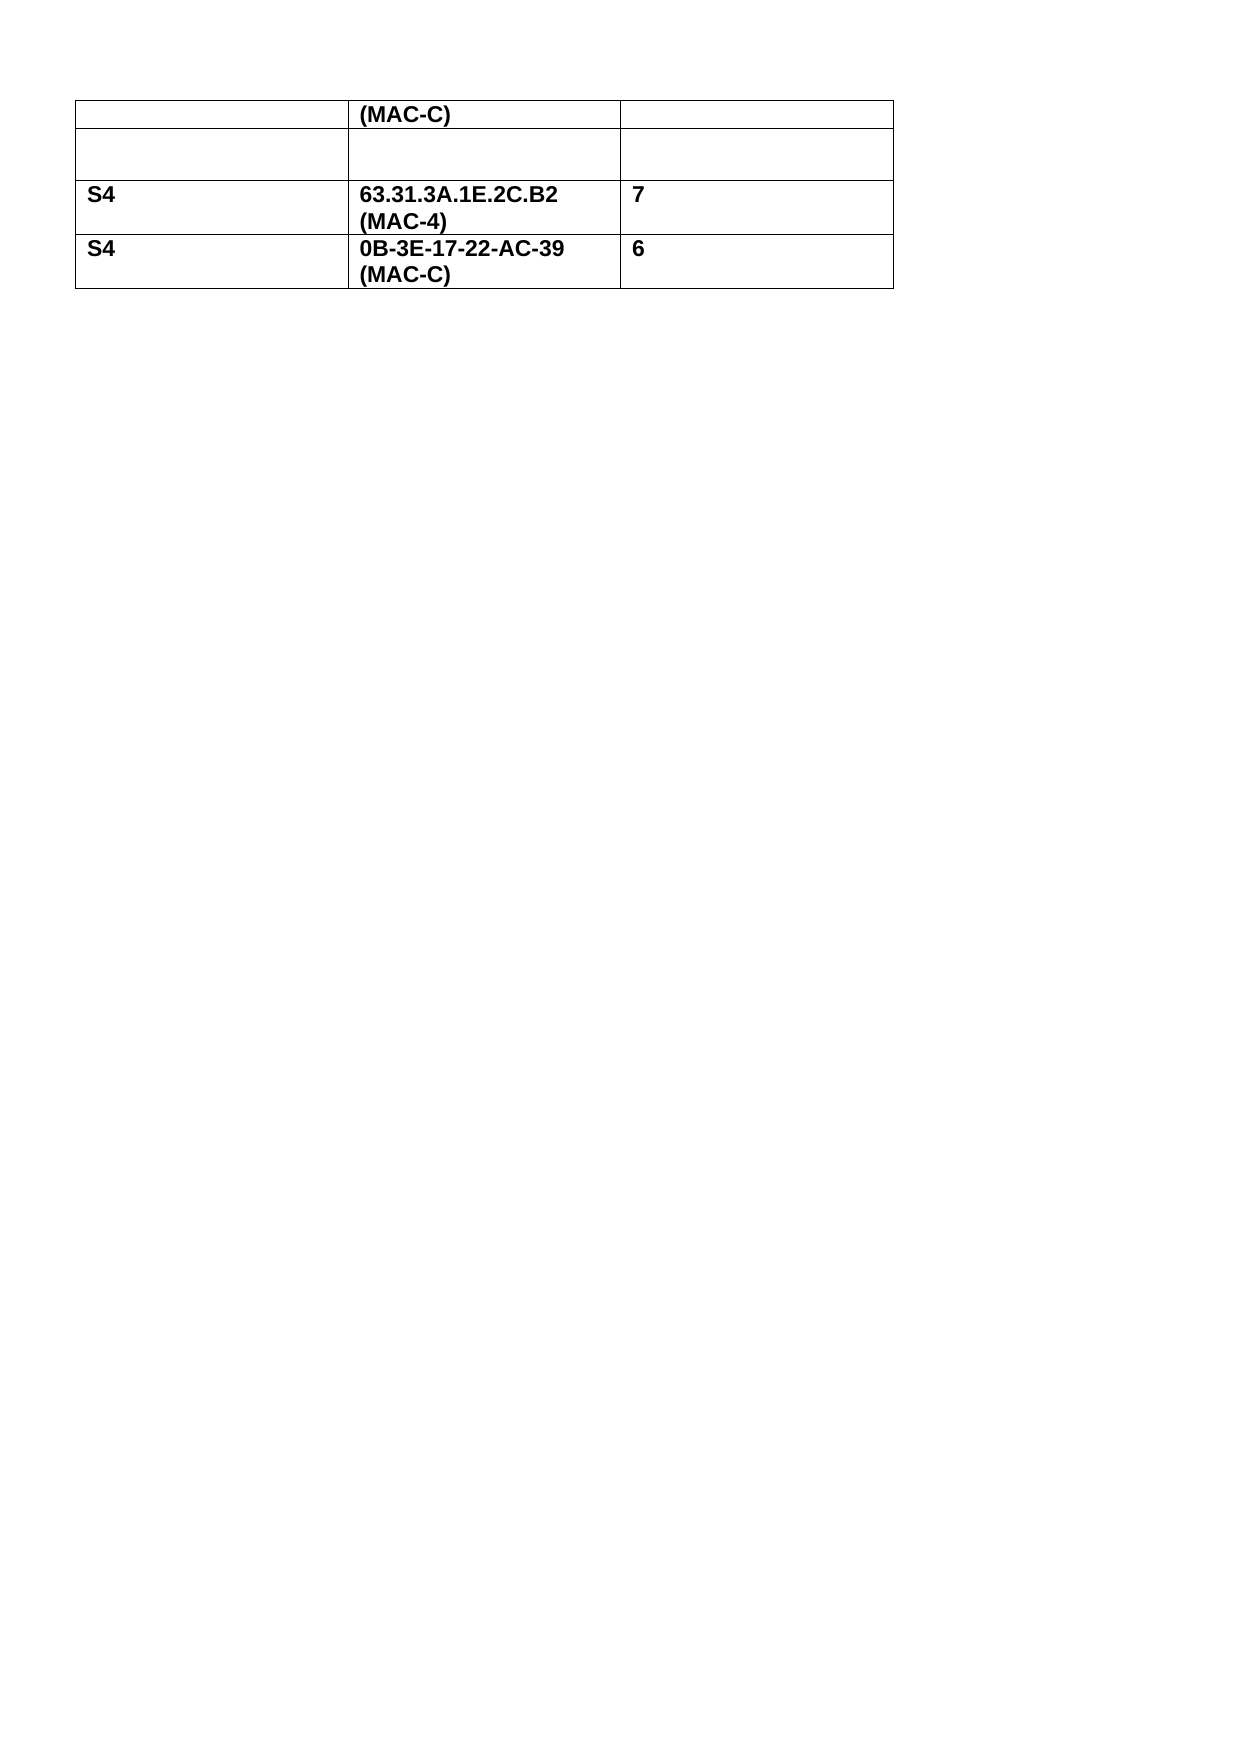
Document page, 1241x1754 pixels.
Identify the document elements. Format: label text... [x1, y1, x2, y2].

table_cell S3 [76, 101, 348, 128]
table_cell [76, 129, 348, 180]
table_cell 0B-3E-17-22-AC-39 (MAC-C) [349, 235, 620, 288]
table_cell 7 [621, 181, 893, 234]
table_cell [349, 129, 620, 180]
table_cell 6 [621, 235, 893, 288]
table_cell S4 [76, 235, 348, 288]
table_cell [349, 101, 620, 128]
table_cell 7 [621, 101, 893, 128]
table_cell [621, 129, 893, 180]
table_cell 63.31.3A.1E.2C.B2 (MAC-4) [349, 181, 620, 234]
table_cell S4 [76, 181, 348, 234]
